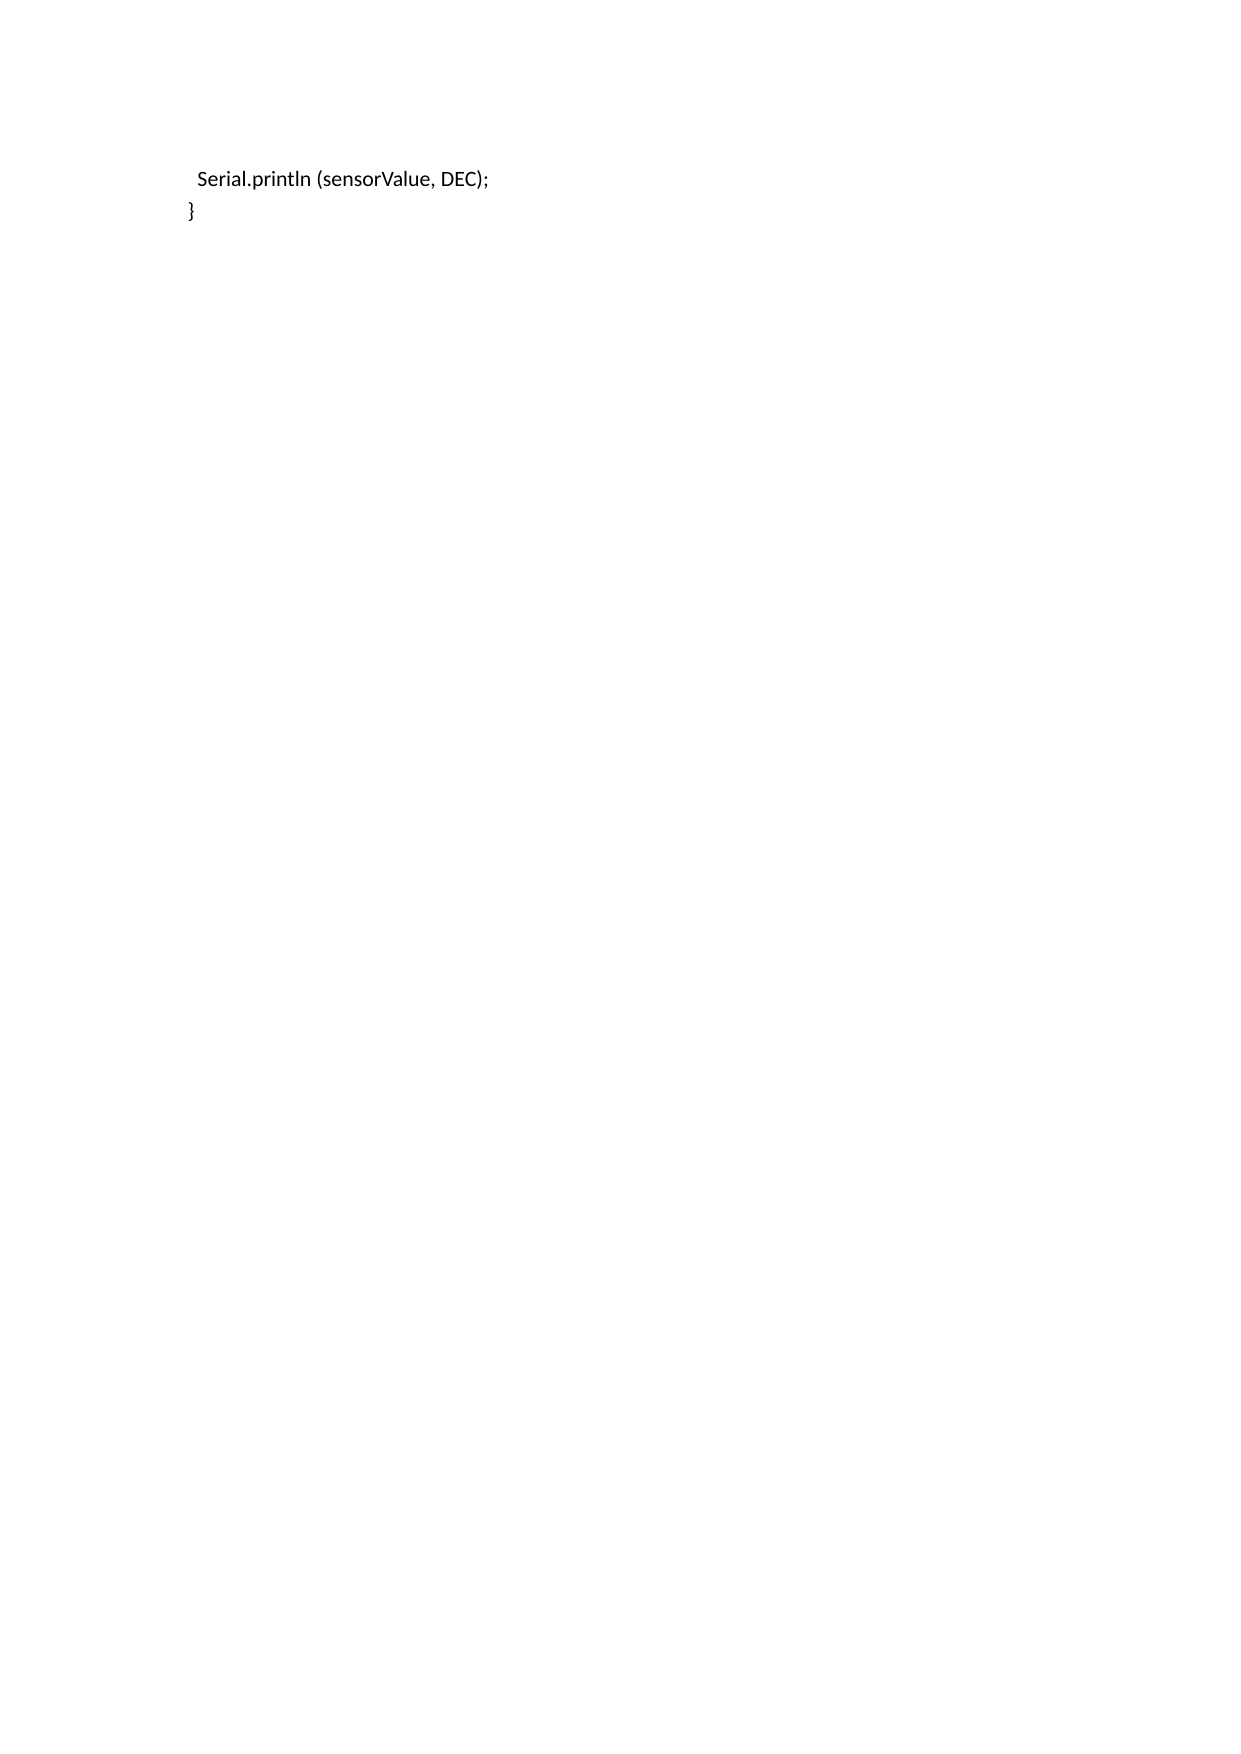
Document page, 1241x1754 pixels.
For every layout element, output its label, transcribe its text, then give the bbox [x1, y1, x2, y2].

text Serial.println (sensorValue, DEC); [187, 162, 1053, 194]
text } [187, 194, 1053, 227]
